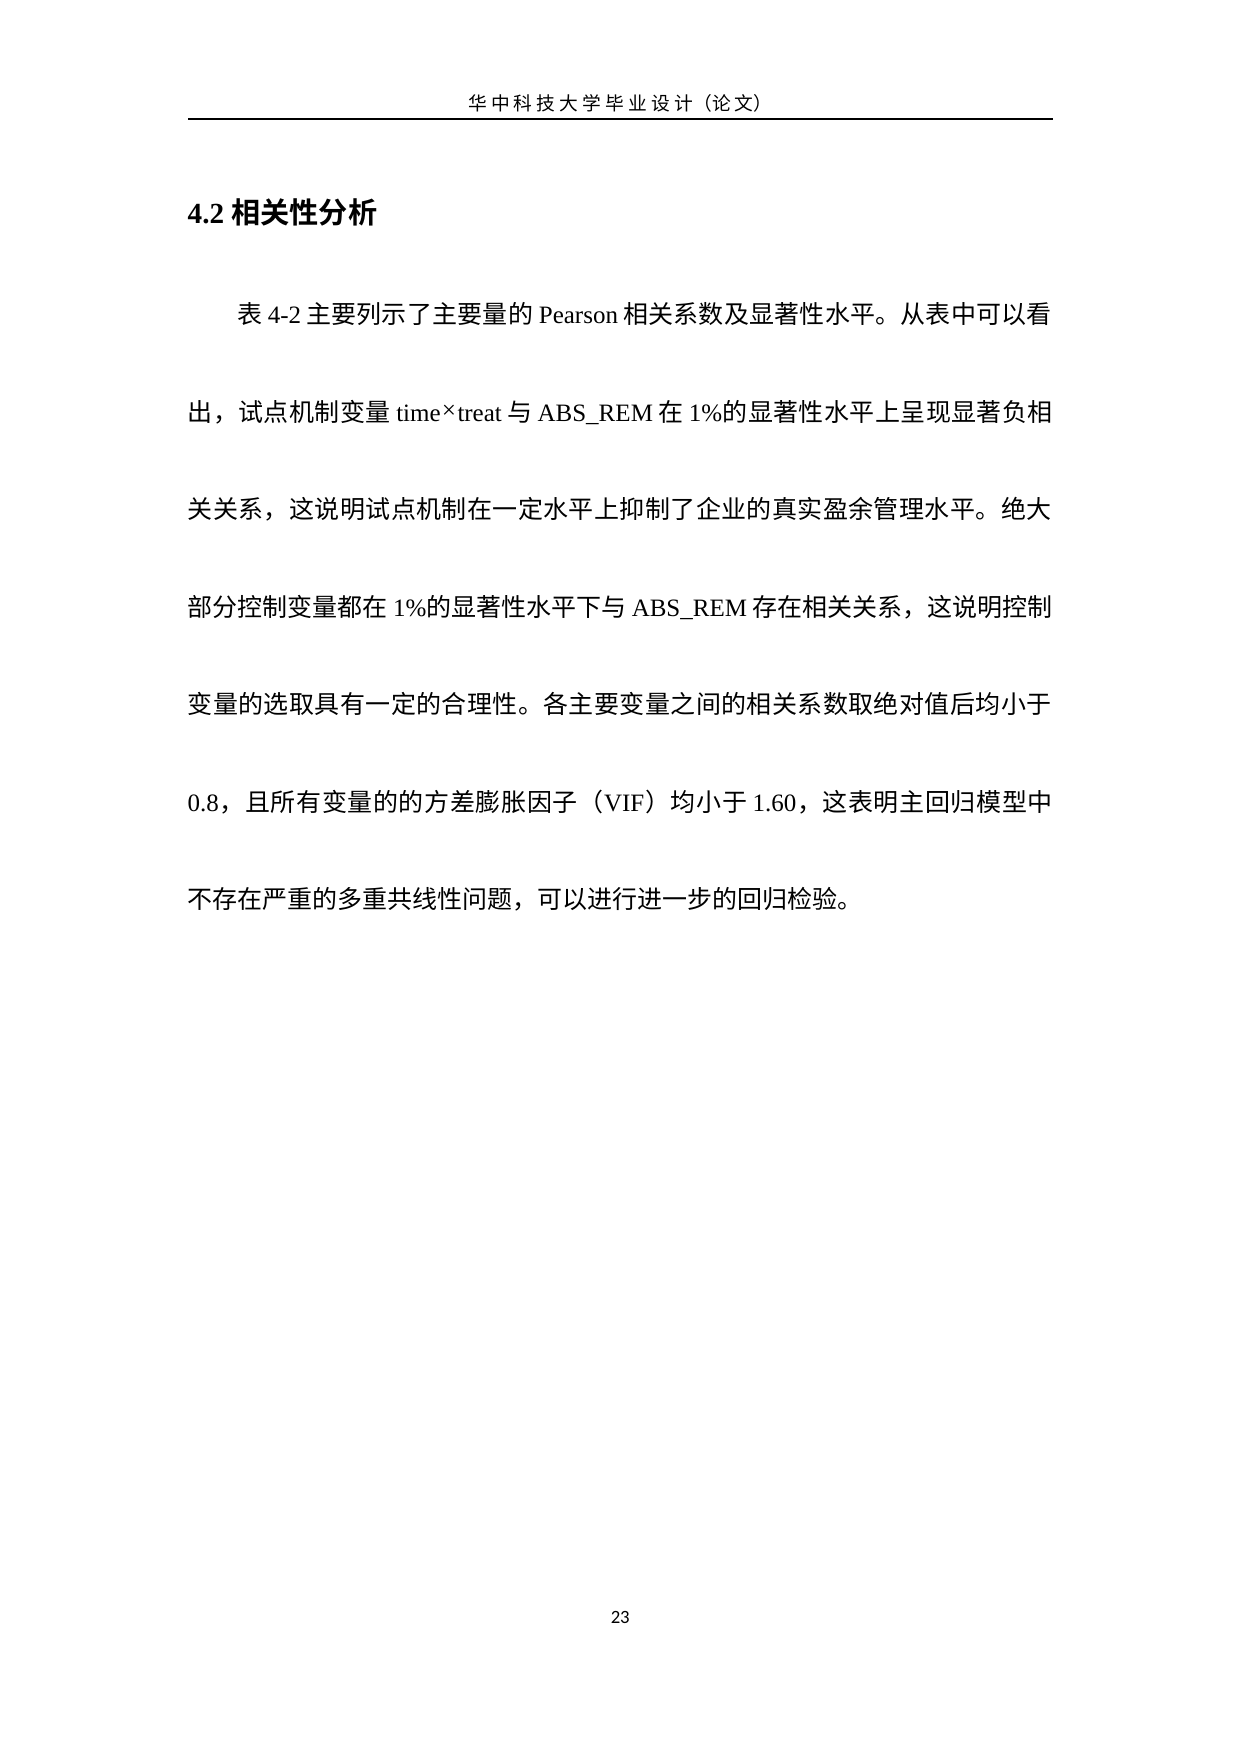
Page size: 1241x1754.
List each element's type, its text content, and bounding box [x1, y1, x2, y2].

subtitle 相关性分析 [187, 178, 1053, 243]
text 表4-2主要列示了主要量的Pearson相关系数及显著性水平。从表中可以看出，试点机制变量timetreat与ABS_REM在1%的显著性水平上呈现显著负相关关系，这说明试点机制在一定水平上抑制了企业的真实盈余管理水平。绝大部分控制变量都在1%的显著性水平下与ABS_REM存在相关关系，这说明控制变量的选取具有一定的合理性。各主要变量之间的相关系数取绝对值后均小于0.8，且所有变量的的方差膨胀因子（VIF）均小于1.60，这表明主回归模型中不存在严重的多重共线性问题，可以进行进一步的回归检验。 [187, 281, 1053, 931]
